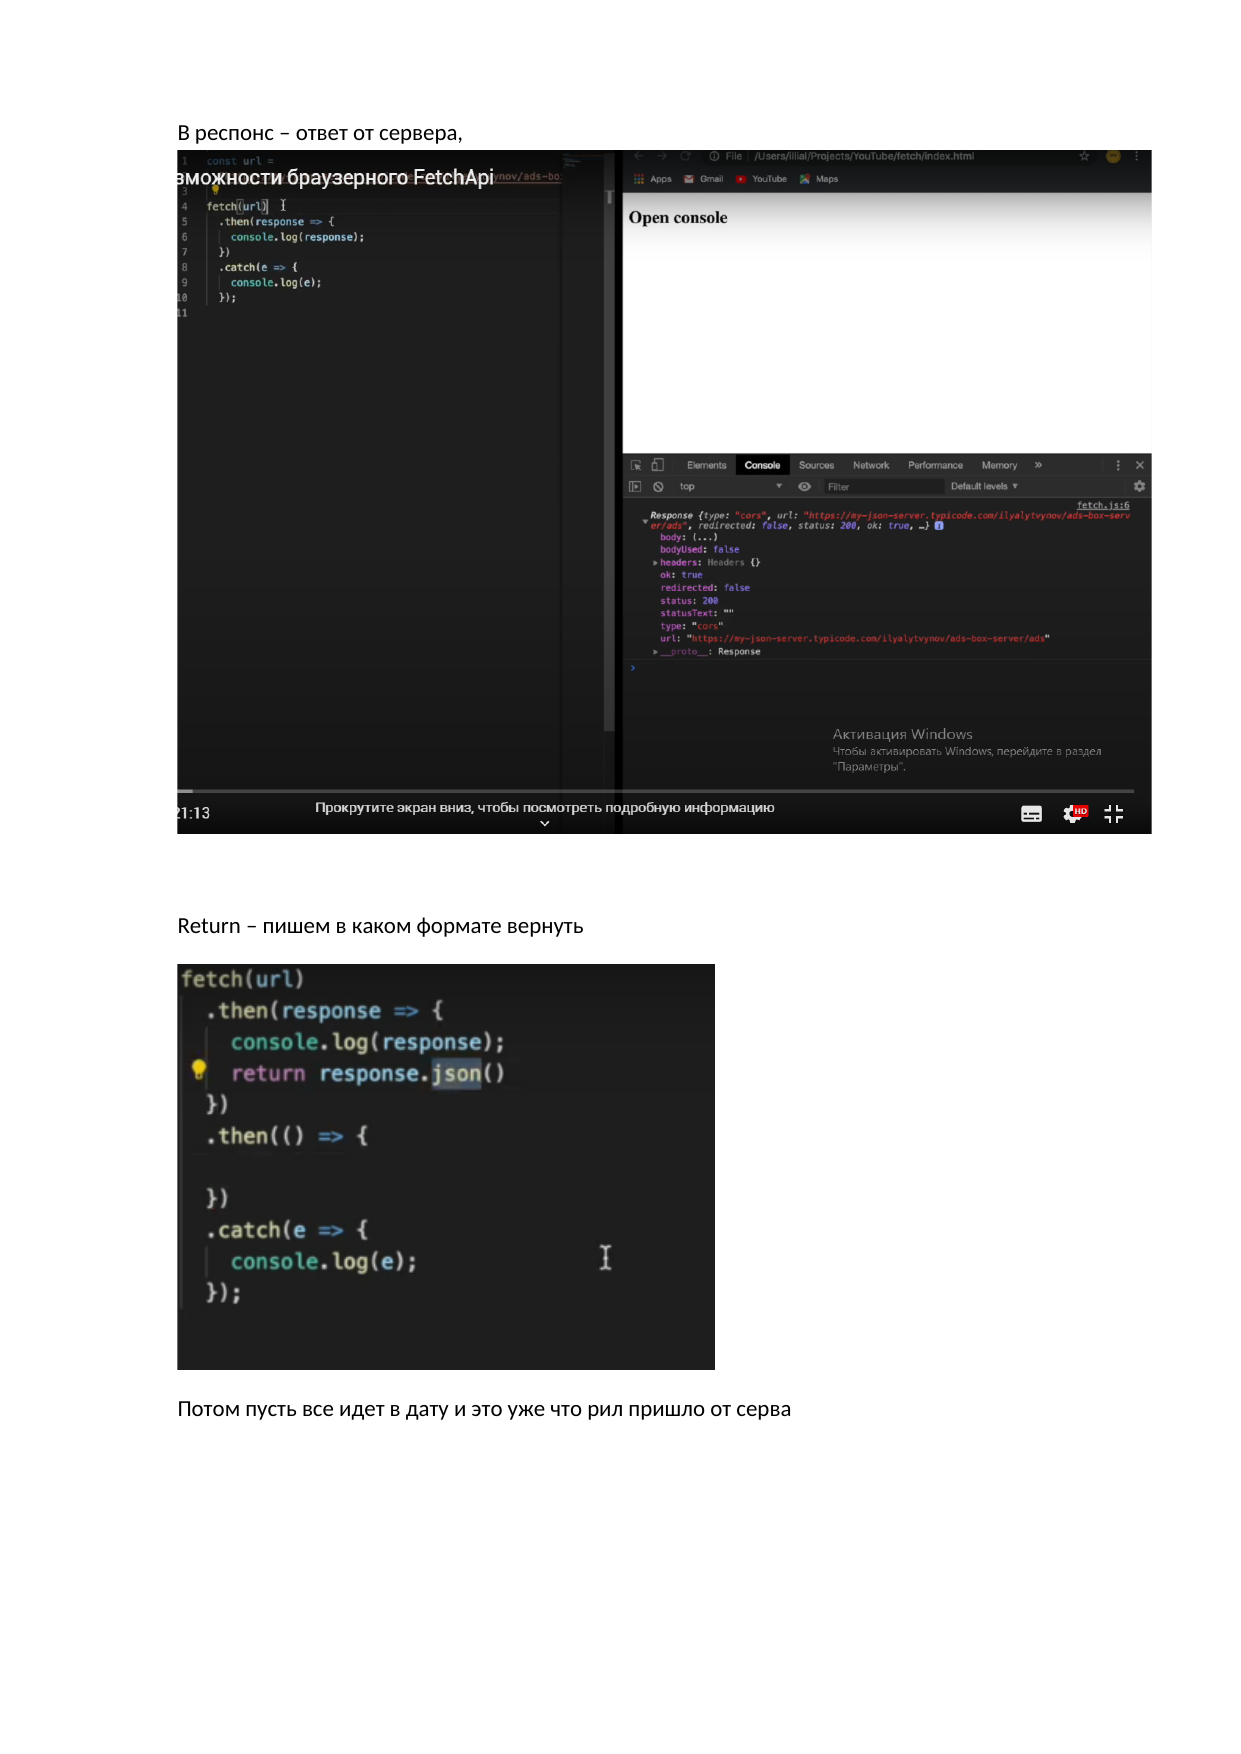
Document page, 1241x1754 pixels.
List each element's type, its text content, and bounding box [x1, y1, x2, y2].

text В респонс – ответ от сервера, [177, 118, 1152, 150]
text Потом пусть все идет в дату и это уже что рил пришло от серва [177, 1394, 1152, 1422]
picture [177, 964, 715, 1370]
picture [177, 150, 1152, 834]
text Return – пишем в каком формате вернуть [177, 911, 1152, 939]
